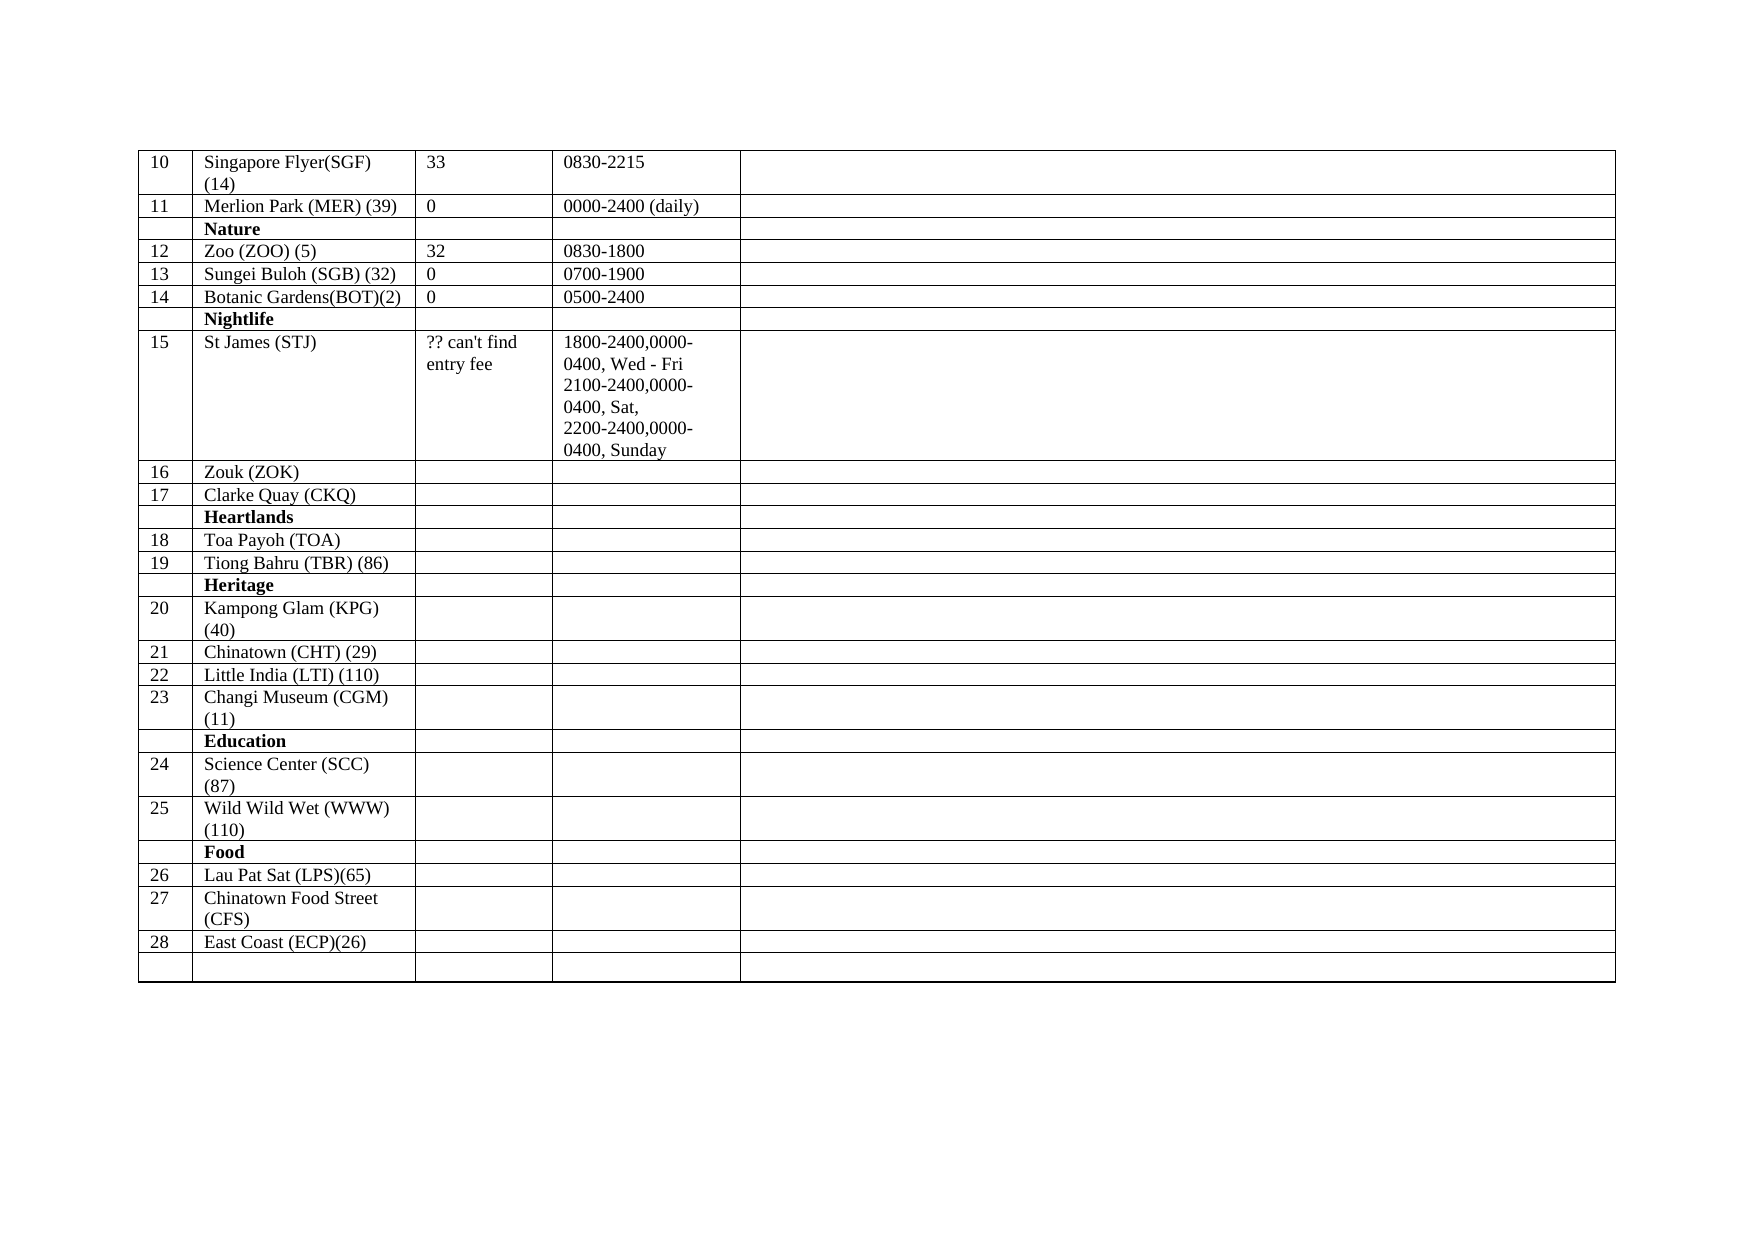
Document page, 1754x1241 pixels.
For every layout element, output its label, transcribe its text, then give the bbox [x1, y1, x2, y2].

table_cell 28 [139, 931, 192, 952]
table_cell 14 [139, 286, 192, 307]
table_cell [553, 597, 740, 640]
table_cell [416, 864, 552, 886]
table_cell Chinatown (CHT) (29) [193, 641, 415, 663]
table_cell [416, 953, 552, 981]
table_cell [416, 664, 552, 685]
table_cell [741, 263, 1615, 284]
table_cell [741, 240, 1615, 262]
table_cell Heritage [193, 574, 415, 596]
table_cell [741, 484, 1615, 505]
table_cell 17 [139, 484, 192, 505]
table_cell [553, 461, 740, 483]
table_cell [139, 308, 192, 330]
table_cell [553, 664, 740, 685]
table_cell East Coast (ECP)(26) [193, 931, 415, 952]
table_cell [741, 218, 1615, 239]
table_cell Kampong Glam (KPG) (40) [193, 597, 415, 640]
table_cell Changi Museum (CGM) (11) [193, 686, 415, 729]
table_cell [553, 931, 740, 952]
table_cell 0700-1900 [553, 263, 740, 284]
table_cell [741, 664, 1615, 685]
table_cell [741, 953, 1615, 981]
table_cell [416, 841, 552, 863]
table_cell [416, 218, 552, 239]
table_cell [416, 308, 552, 330]
table_cell Nature [193, 218, 415, 239]
table_cell Zoo (ZOO) (5) [193, 240, 415, 262]
table_cell [416, 461, 552, 483]
table_cell 18 [139, 529, 192, 551]
table_cell [741, 308, 1615, 330]
table_cell [741, 552, 1615, 573]
table_cell [416, 529, 552, 551]
table_cell 13 [139, 263, 192, 284]
table_cell [553, 797, 740, 840]
table_cell 0500-2400 [553, 286, 740, 307]
table_cell Little India (LTI) (110) [193, 664, 415, 685]
table_cell [553, 506, 740, 528]
table_cell [741, 286, 1615, 307]
table_cell 12 [139, 240, 192, 262]
table_cell [416, 574, 552, 596]
table_cell [741, 597, 1615, 640]
table_cell Merlion Park (MER) (39) [193, 195, 415, 217]
table_cell 25 [139, 797, 192, 840]
table_cell [741, 797, 1615, 840]
table_cell [741, 887, 1615, 930]
table_cell [553, 841, 740, 863]
table_cell ?? can't find entry fee [416, 331, 552, 460]
table_cell [741, 753, 1615, 796]
table_cell [741, 461, 1615, 483]
table_cell [553, 484, 740, 505]
table_cell 0 [416, 263, 552, 284]
table_cell [193, 953, 415, 981]
table_cell 21 [139, 641, 192, 663]
table_cell 24 [139, 753, 192, 796]
table_cell [416, 686, 552, 729]
table_cell [553, 887, 740, 930]
table_cell [139, 218, 192, 239]
table_cell [741, 931, 1615, 952]
table_cell Science Center (SCC) (87) [193, 753, 415, 796]
table_cell Nightlife [193, 308, 415, 330]
table_cell [416, 753, 552, 796]
table_cell Lau Pat Sat (LPS)(65) [193, 864, 415, 886]
table_cell 27 [139, 887, 192, 930]
table_cell Singapore Flyer(SGF) (14) [193, 151, 415, 194]
table_cell [553, 864, 740, 886]
table_cell Clarke Quay (CKQ) [193, 484, 415, 505]
table_cell [741, 730, 1615, 752]
table_cell [139, 841, 192, 863]
table_cell [416, 597, 552, 640]
table_cell 19 [139, 552, 192, 573]
table_cell Botanic Gardens(BOT)(2) [193, 286, 415, 307]
table_cell Heartlands [193, 506, 415, 528]
table_cell [741, 686, 1615, 729]
table_cell 0000-2400 (daily) [553, 195, 740, 217]
table_cell [741, 864, 1615, 886]
table_cell [553, 753, 740, 796]
table_cell [741, 529, 1615, 551]
table_cell Food [193, 841, 415, 863]
table_cell [416, 552, 552, 573]
table_cell 22 [139, 664, 192, 685]
table_cell [139, 506, 192, 528]
table_cell [741, 331, 1615, 460]
table_cell 33 [416, 151, 552, 194]
table_cell 23 [139, 686, 192, 729]
table_cell Zouk (ZOK) [193, 461, 415, 483]
table_cell 11 [139, 195, 192, 217]
table_cell [139, 730, 192, 752]
table_cell [553, 529, 740, 551]
table_cell Chinatown Food Street (CFS) [193, 887, 415, 930]
table_cell [416, 797, 552, 840]
table_cell [553, 953, 740, 981]
table_cell [553, 574, 740, 596]
table_cell [416, 484, 552, 505]
table_cell [553, 641, 740, 663]
table_cell 0 [416, 195, 552, 217]
table_cell [741, 641, 1615, 663]
table_cell [416, 506, 552, 528]
table_cell [139, 574, 192, 596]
table_cell 16 [139, 461, 192, 483]
table_cell 0 [416, 286, 552, 307]
table_cell 0830-1800 [553, 240, 740, 262]
table_cell [416, 641, 552, 663]
table_cell 26 [139, 864, 192, 886]
table_cell [553, 308, 740, 330]
table_cell [553, 218, 740, 239]
table_cell Tiong Bahru (TBR) (86) [193, 552, 415, 573]
table_cell [741, 195, 1615, 217]
table_cell Wild Wild Wet (WWW) (110) [193, 797, 415, 840]
table_cell 1800-2400,0000-0400, Wed - Fri 2100-2400,0000-0400, Sat, 2200-2400,0000-0400, Sunday [553, 331, 740, 460]
table_cell [741, 506, 1615, 528]
table_cell [553, 552, 740, 573]
table_cell [741, 841, 1615, 863]
table_cell [741, 574, 1615, 596]
table_cell [416, 931, 552, 952]
table_cell 10 [139, 151, 192, 194]
table_cell [139, 953, 192, 981]
table_cell [553, 730, 740, 752]
table_cell 20 [139, 597, 192, 640]
table_cell [553, 686, 740, 729]
table_cell Sungei Buloh (SGB) (32) [193, 263, 415, 284]
table_cell [416, 730, 552, 752]
table_cell [741, 151, 1615, 194]
table_cell Education [193, 730, 415, 752]
table_cell 32 [416, 240, 552, 262]
table_cell St James (STJ) [193, 331, 415, 460]
table_cell [416, 887, 552, 930]
table_cell Toa Payoh (TOA) [193, 529, 415, 551]
table_cell 15 [139, 331, 192, 460]
table_cell 0830-2215 [553, 151, 740, 194]
